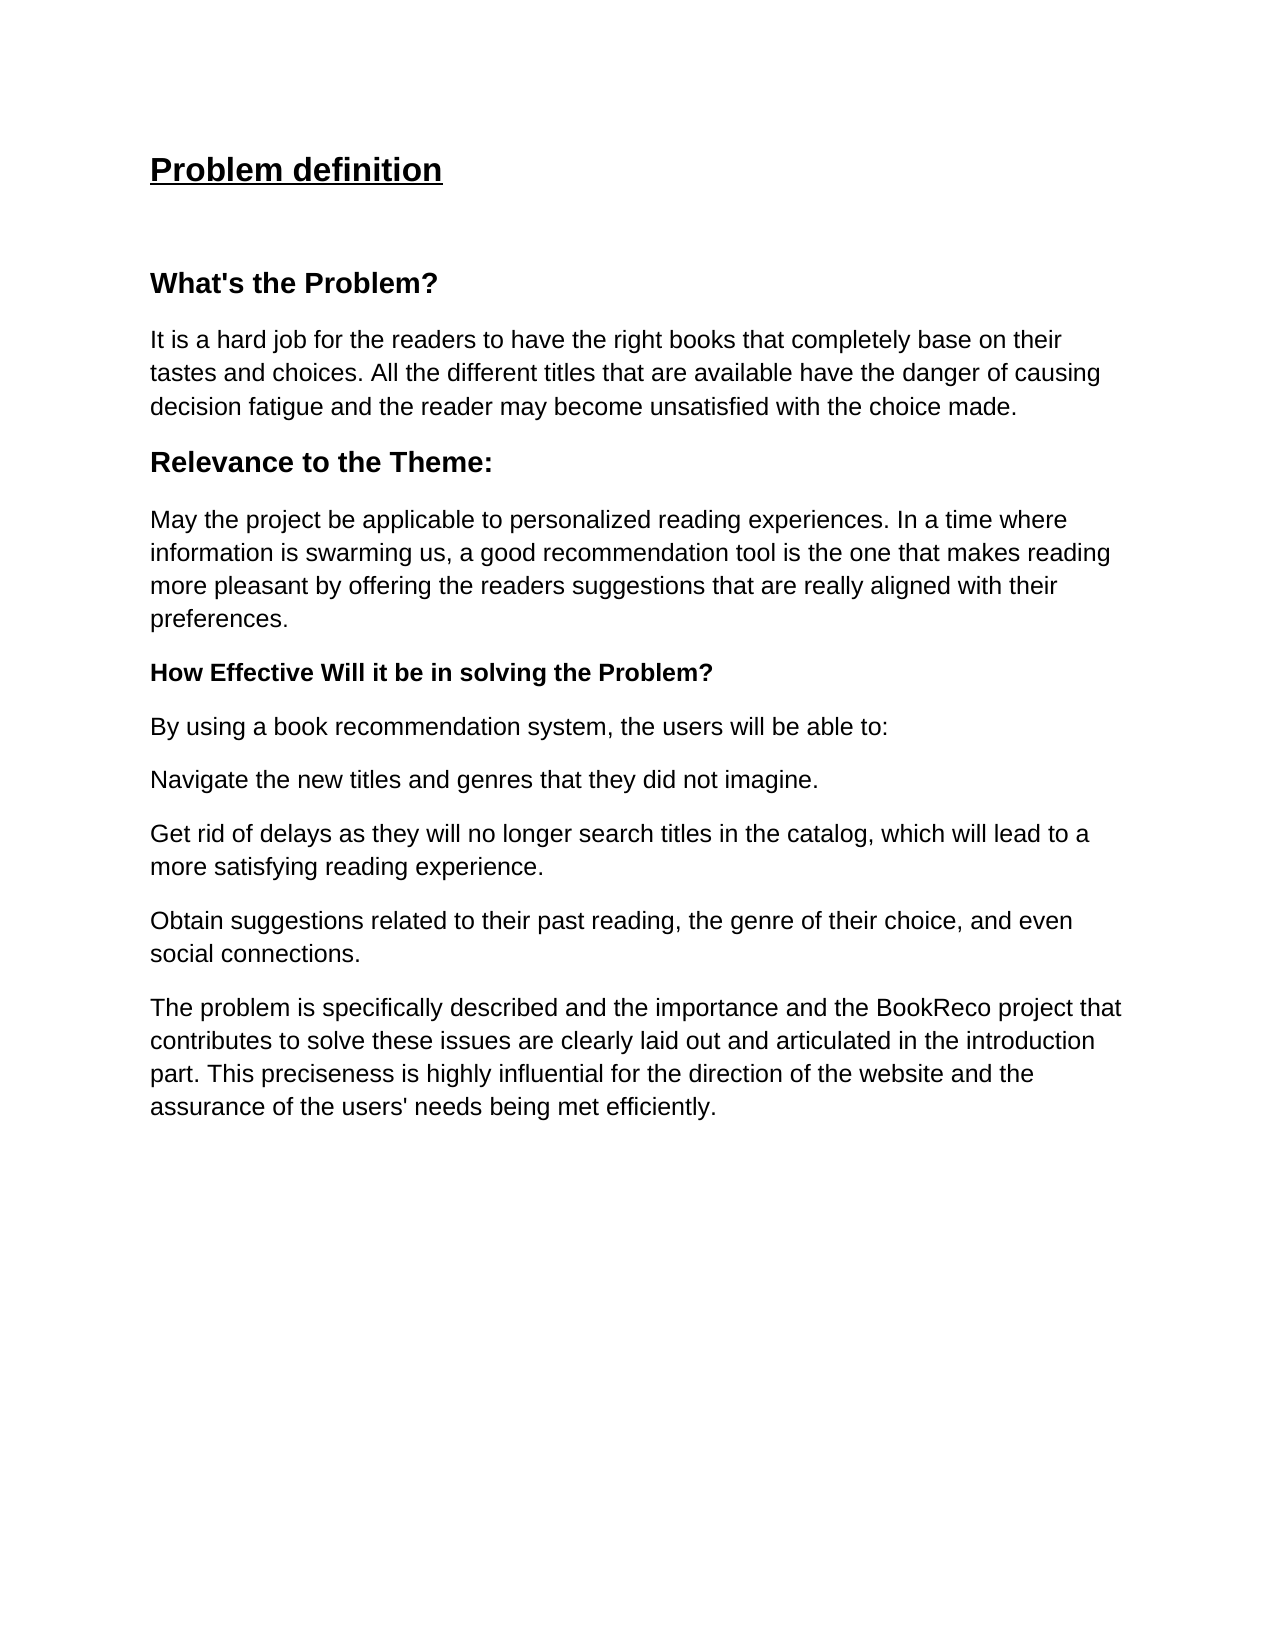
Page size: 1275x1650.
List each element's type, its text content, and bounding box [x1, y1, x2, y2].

text Problem definition [150, 150, 1125, 188]
text Obtain suggestions related to their past reading, the genre of their choice, and even social connections. [150, 906, 1125, 968]
text May the project be applicable to personalized reading experiences. In a time where information is swarming us, a good recommendation tool is the one that makes reading more pleasant by offering the readers suggestions that are really aligned with their preferences. [150, 505, 1125, 632]
text The problem is specifically described and the importance and the BookReco project that contributes to solve these issues are clearly laid out and articulated in the introduction part. This preciseness is highly influential for the direction of the website and the assurance of the users' needs being met efficiently. [150, 993, 1125, 1121]
text How Effective Will it be in solving the Problem? [150, 658, 1125, 686]
text Navigate the new titles and genres that they did not imagine. [150, 765, 1125, 794]
text Get rid of delays as they will no longer search titles in the catalog, which will lead to a more satisfying reading experience. [150, 819, 1125, 881]
text By using a book recommendation system, the users will be able to: [150, 711, 1125, 740]
text What's the Problem? [150, 266, 1125, 299]
text Relevance to the Theme: [150, 445, 1125, 479]
text It is a hard job for the readers to have the right books that completely base on their tastes and choices. All the different titles that are available have the danger of causing decision fatigue and the reader may become unsatisfied with the choice made. [150, 325, 1125, 420]
